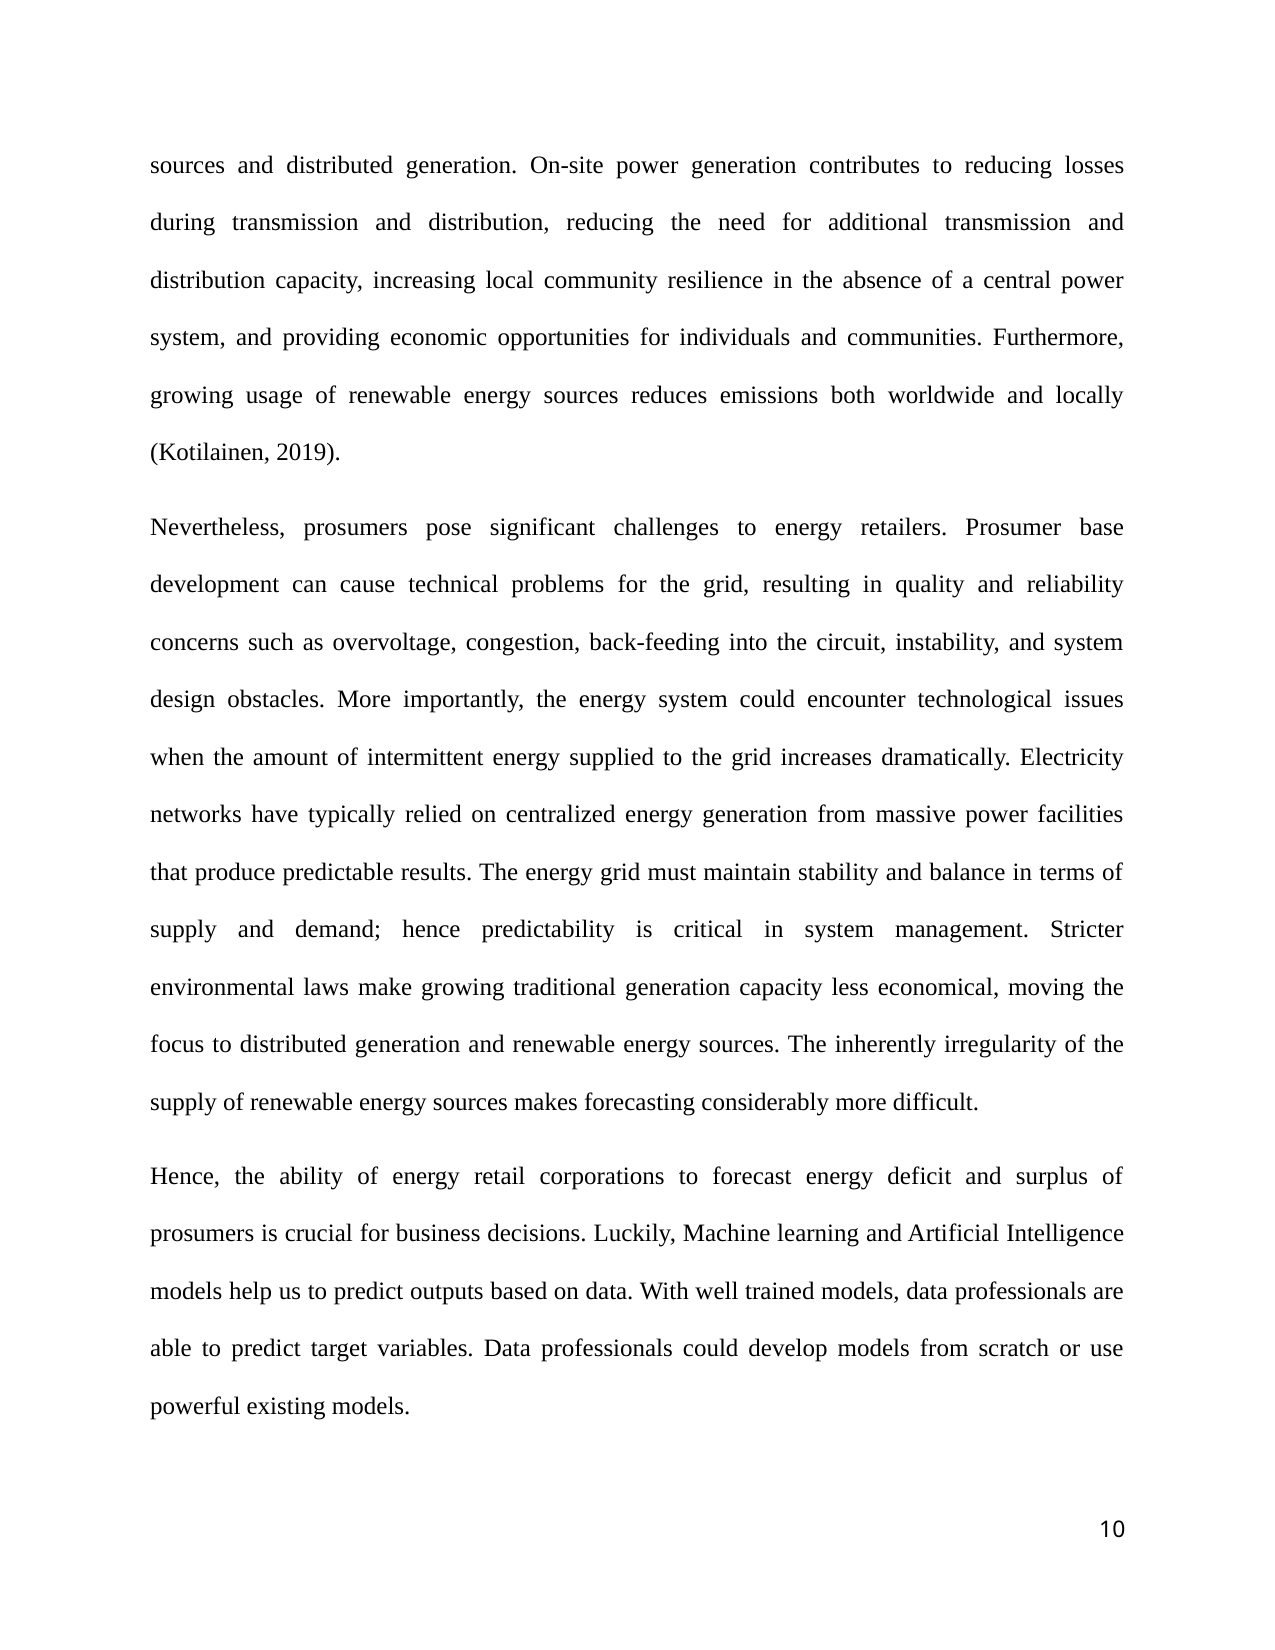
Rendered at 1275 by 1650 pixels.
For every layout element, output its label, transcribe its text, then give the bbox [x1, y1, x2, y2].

text Hence, the ability of energy retail corporations to forecast energy deficit and surplus of prosumers is crucial for business decisions. Luckily, Machine learning and Artificial Intelligence models help us to predict outputs based on data. With well trained models, data professionals are able to predict target variables. Data professionals could develop models from scratch or use powerful existing models. [150, 1161, 1125, 1419]
text Nevertheless, prosumers pose significant challenges to energy retailers. Prosumer base development can cause technical problems for the grid, resulting in quality and reliability concerns such as overvoltage, congestion, back-feeding into the circuit, instability, and system design obstacles. More importantly, the energy system could encounter technological issues when the amount of intermittent energy supplied to the grid increases dramatically. Electricity networks have typically relied on centralized energy generation from massive power facilities that produce predictable results. The energy grid must maintain stability and balance in terms of supply and demand; hence predictability is critical in system management. Stricter environmental laws make growing traditional generation capacity less economical, moving the focus to distributed generation and renewable energy sources. The inherently irregularity of the supply of renewable energy sources makes forecasting considerably more difficult. [150, 512, 1125, 1115]
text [150, 150, 1125, 466]
